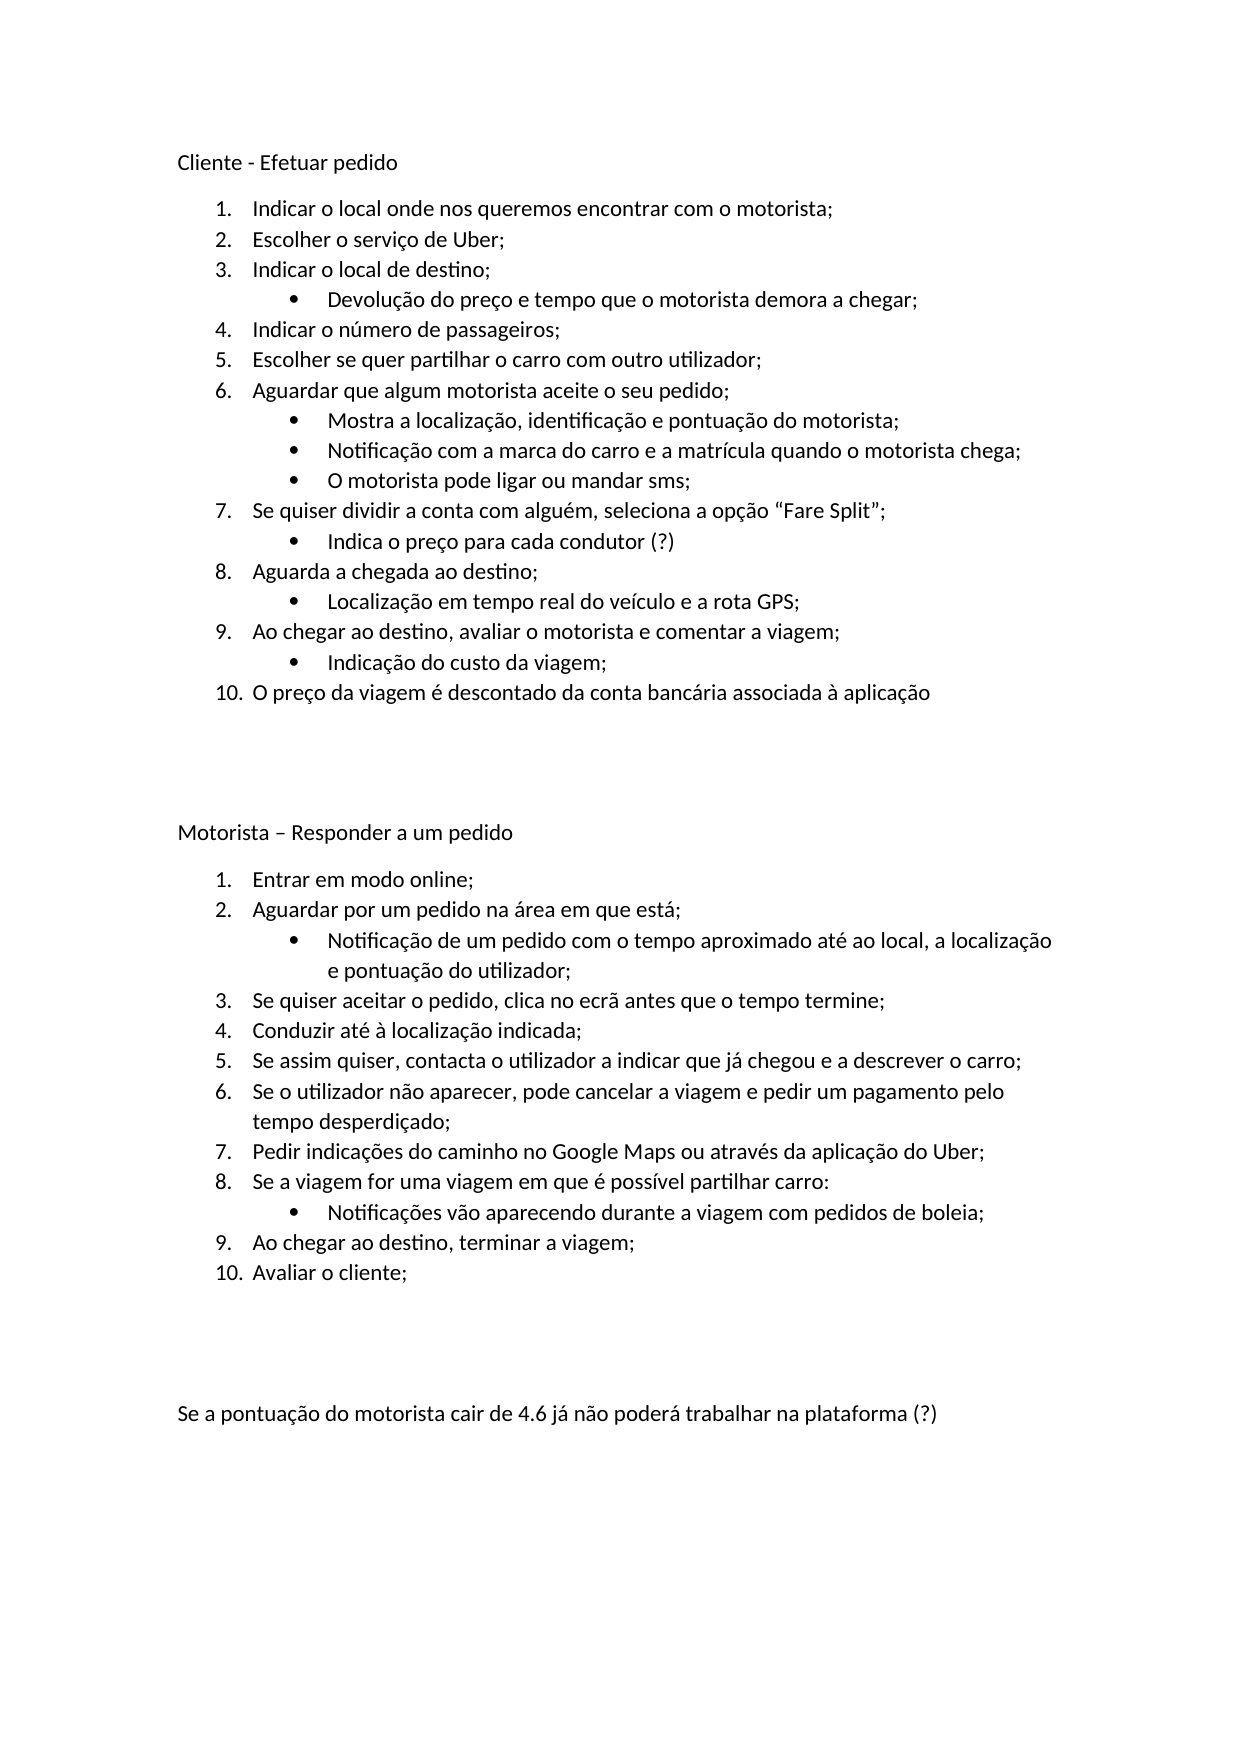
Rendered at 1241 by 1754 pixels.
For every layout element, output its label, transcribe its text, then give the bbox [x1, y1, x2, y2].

list Entrar em modo online; [215, 865, 1063, 893]
list Ao chegar ao destino, avaliar o motorista e comentar a viagem; [215, 617, 1063, 645]
list Escolher se quer partilhar o carro com outro utilizador; [215, 346, 1063, 373]
list Devolução do preço e tempo que o motorista demora a chegar; [290, 285, 1063, 313]
list Indica o preço para cada condutor (?) [290, 527, 1063, 555]
list O motorista pode ligar ou mandar sms; [290, 466, 1063, 494]
list Se a viagem for uma viagem em que é possível partilhar carro: [215, 1167, 1063, 1195]
list Indicar o número de passageiros; [215, 315, 1063, 343]
text Se a pontuação do motorista cair de 4.6 já não poderá trabalhar na plataforma (?) [177, 1399, 1063, 1427]
list Se o utilizador não aparecer, pode cancelar a viagem e pedir um pagamento pelo tempo desperdiçado; [215, 1077, 1063, 1135]
list Notificação com a marca do carro e a matrícula quando o motorista chega; [290, 436, 1063, 464]
list Aguardar por um pedido na área em que está; [215, 896, 1063, 923]
list Notificação de um pedido com o tempo aproximado até ao local, a localização e pontuação do utilizador; [290, 926, 1063, 984]
list Avaliar o cliente; [215, 1258, 1063, 1286]
list Pedir indicações do caminho no Google Maps ou através da aplicação do Uber; [215, 1137, 1063, 1165]
list O preço da viagem é descontado da conta bancária associada à aplicação [215, 678, 1063, 706]
list Indicação do custo da viagem; [290, 648, 1063, 676]
list Se quiser aceitar o pedido, clica no ecrã antes que o tempo termine; [215, 986, 1063, 1014]
list Aguarda a chegada ao destino; [215, 557, 1063, 585]
text Cliente - Efetuar pedido [177, 148, 1063, 176]
list Escolher o serviço de Uber; [215, 225, 1063, 253]
list Localização em tempo real do veículo e a rota GPS; [290, 587, 1063, 615]
list Aguardar que algum motorista aceite o seu pedido; [215, 376, 1063, 404]
list Se quiser dividir a conta com alguém, seleciona a opção “Fare Split”; [215, 497, 1063, 524]
text Motorista – Responder a um pedido [177, 818, 1063, 846]
list Mostra a localização, identificação e pontuação do motorista; [290, 406, 1063, 434]
list Indicar o local de destino; [215, 255, 1063, 283]
list Conduzir até à localização indicada; [215, 1016, 1063, 1044]
list Indicar o local onde nos queremos encontrar com o motorista; [215, 194, 1063, 222]
list Notificações vão aparecendo durante a viagem com pedidos de boleia; [290, 1198, 1063, 1226]
list Se assim quiser, contacta o utilizador a indicar que já chegou e a descrever o carro; [215, 1047, 1063, 1074]
list Ao chegar ao destino, terminar a viagem; [215, 1228, 1063, 1256]
